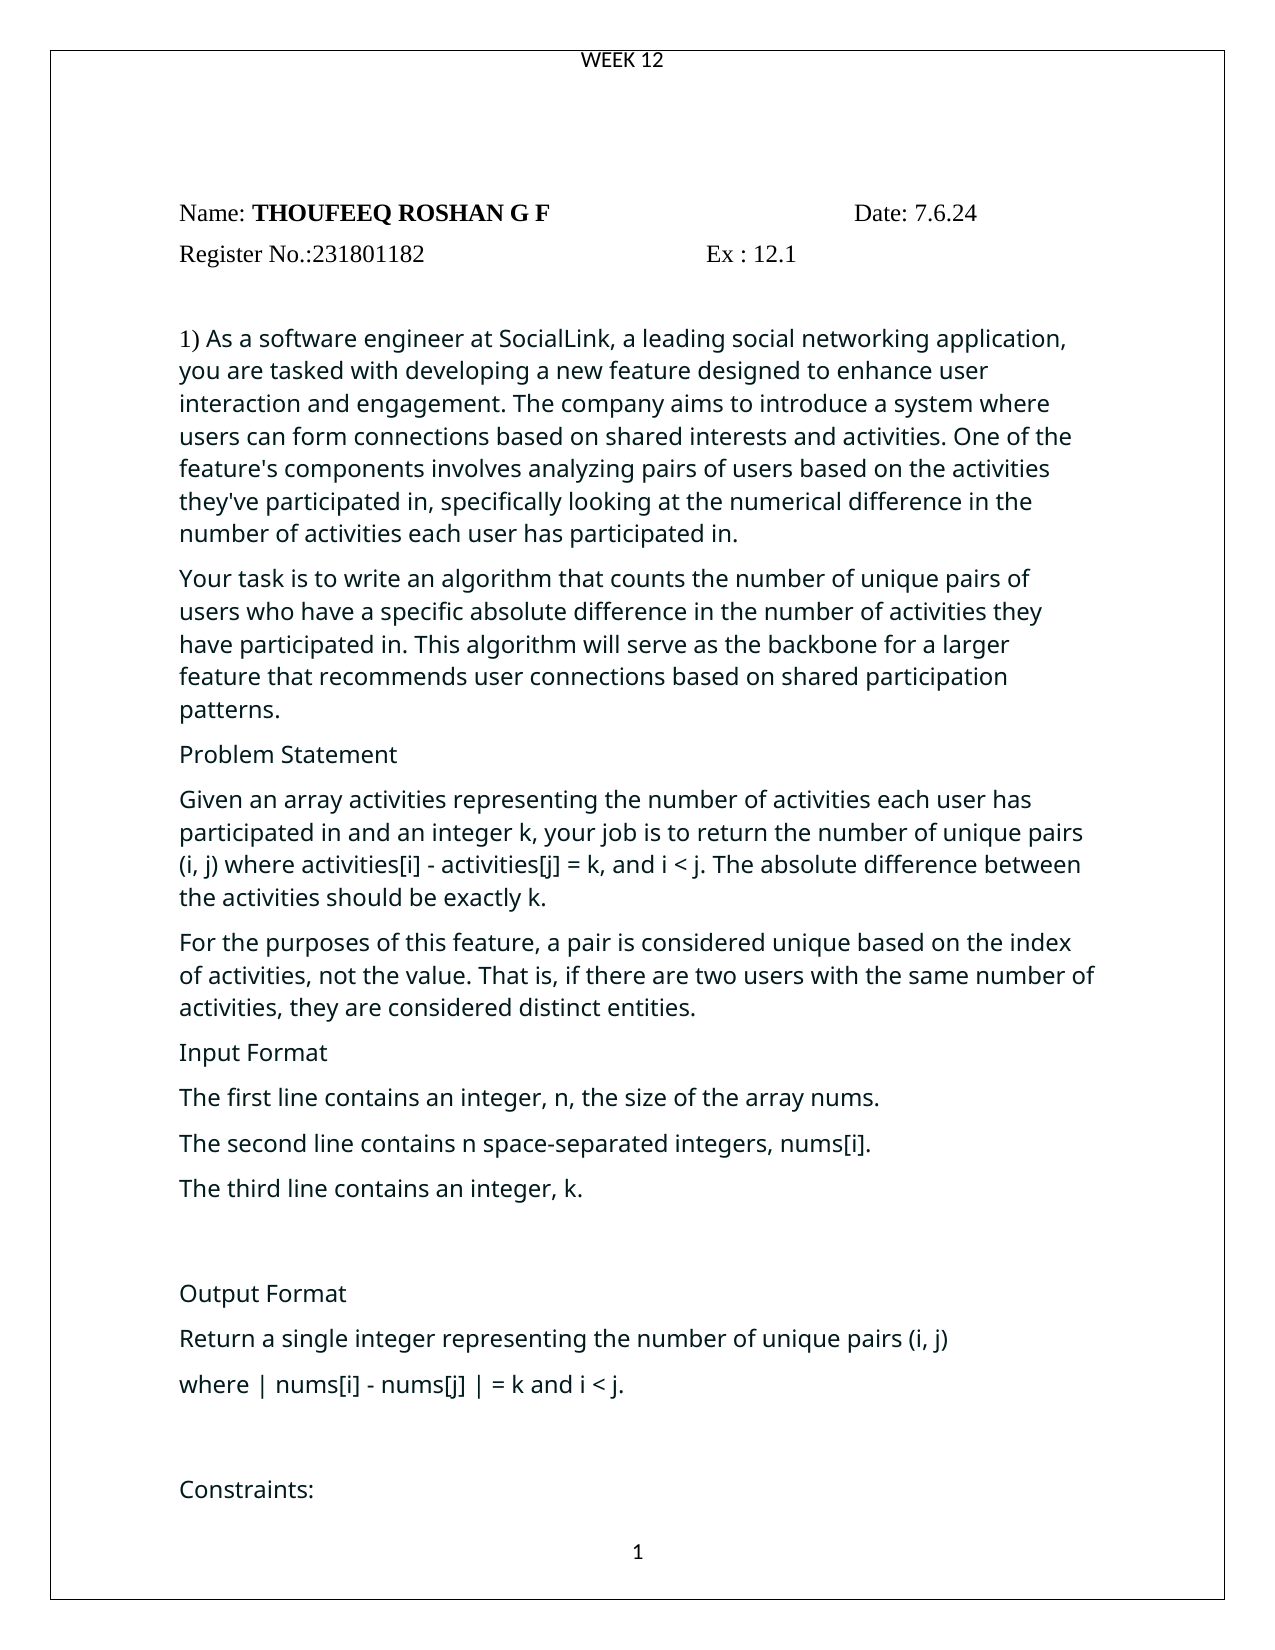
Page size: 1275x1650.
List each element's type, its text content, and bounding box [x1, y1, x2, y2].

text where | nums[i] - nums[j] | = k and i < j. [179, 1367, 1096, 1400]
text The second line contains n space-separated integers, nums[i]. [179, 1126, 1096, 1159]
text Register No.:231801182 Ex : 12.1 [179, 239, 1096, 268]
text Name: THOUFEEQ ROSHAN G F Date: 7.6.24 [179, 198, 1096, 227]
text Constraints: [179, 1473, 1096, 1506]
text Input Format [179, 1036, 1096, 1069]
text Your task is to write an algorithm that counts the number of unique pairs of users who have a specific absolute difference in the number of activities they have participated in. This algorithm will serve as the backbone for a larger feature that recommends user connections based on shared participation patterns. [179, 562, 1096, 725]
text 1) As a software engineer at SocialLink, a leading social networking application, you are tasked with developing a new feature designed to enhance user interaction and engagement. The company aims to introduce a system where users can form connections based on shared interests and activities. One of the feature's components involves analyzing pairs of users based on the activities they've participated in, specifically looking at the numerical difference in the number of activities each user has participated in. [179, 322, 1096, 550]
text The third line contains an integer, k. [179, 1171, 1096, 1204]
text Given an array activities representing the number of activities each user has participated in and an integer k, your job is to return the number of unique pairs (i, j) where activities[i] - activities[j] = k, and i < j. The absolute difference between the activities should be exactly k. [179, 783, 1096, 913]
text Output Format [179, 1277, 1096, 1310]
text The first line contains an integer, n, the size of the array nums. [179, 1081, 1096, 1114]
text Problem Statement [179, 738, 1096, 770]
text Return a single integer representing the number of unique pairs (i, j) [179, 1322, 1096, 1355]
text For the purposes of this feature, a pair is considered unique based on the index of activities, not the value. That is, if there are two users with the same number of activities, they are considered distinct entities. [179, 926, 1096, 1024]
